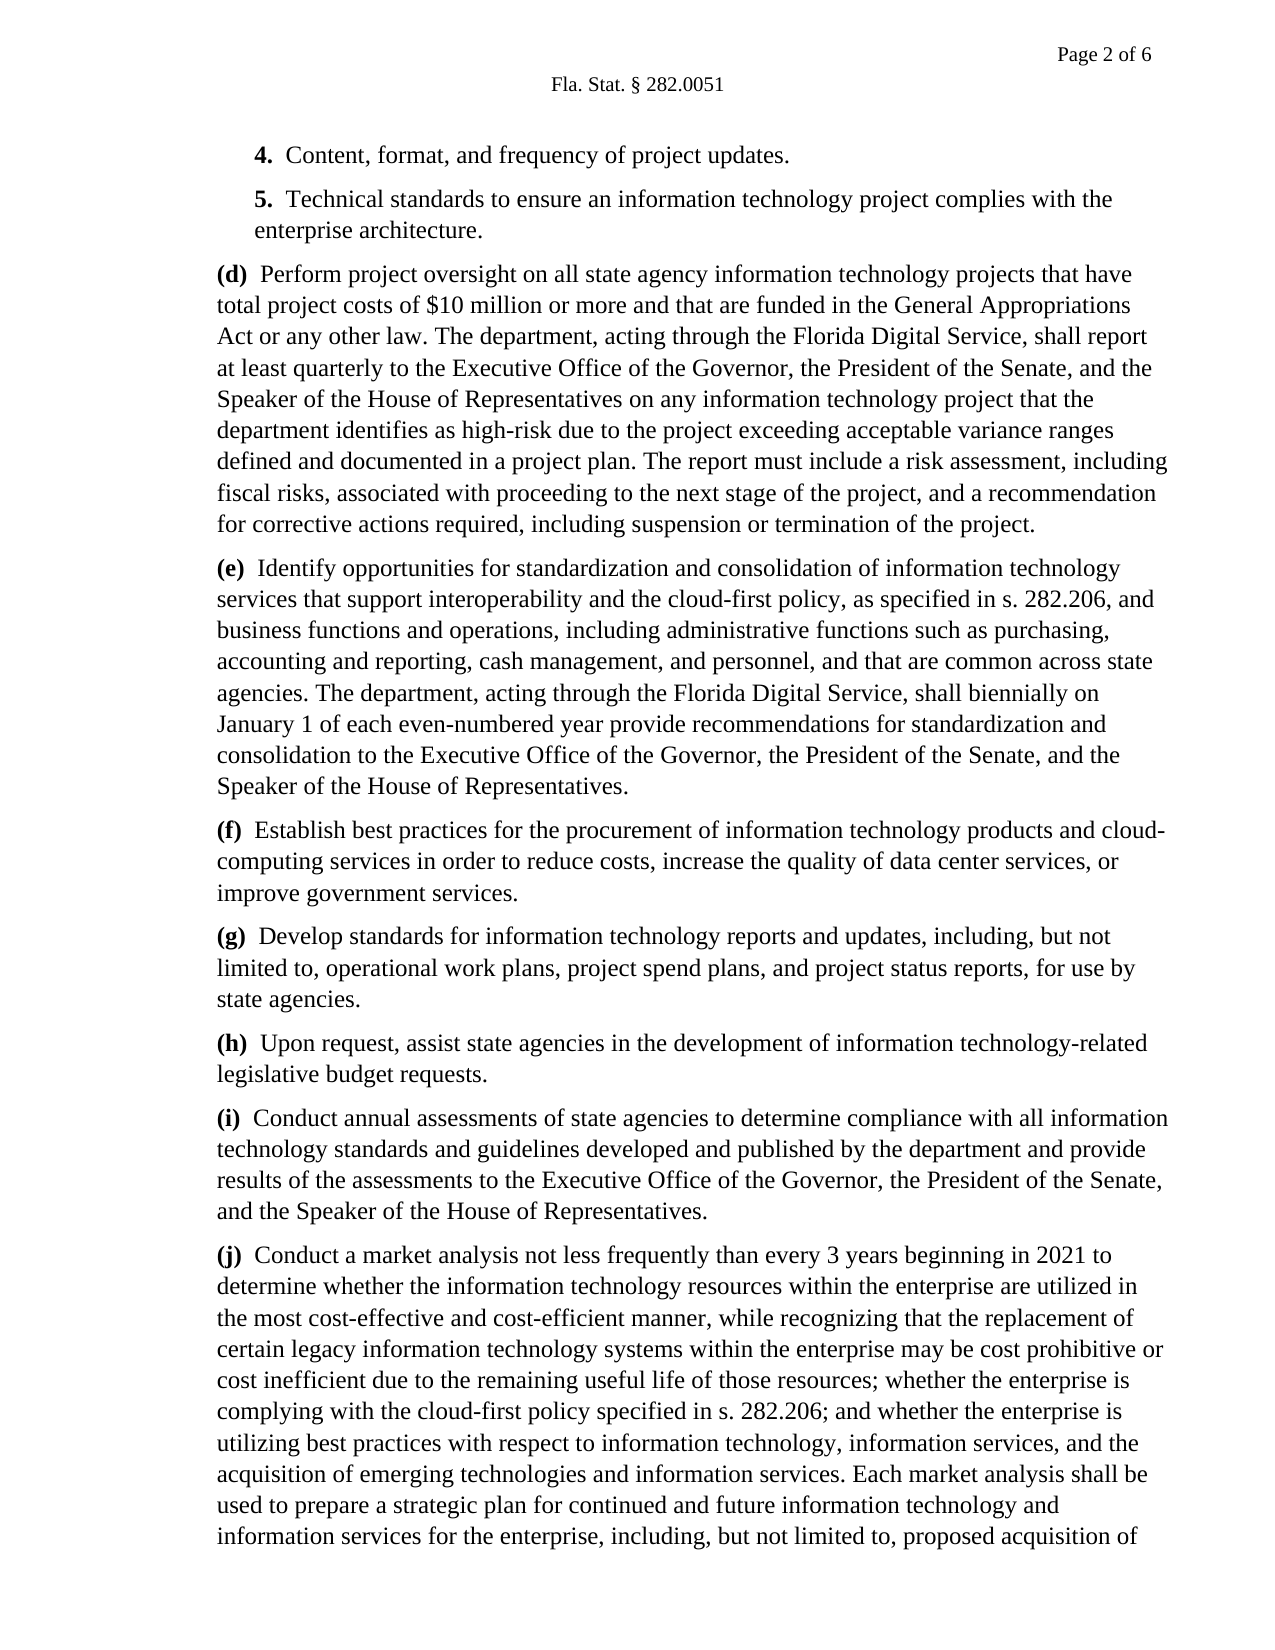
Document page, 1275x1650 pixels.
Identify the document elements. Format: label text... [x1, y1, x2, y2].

text 5. Technical standards to ensure an information technology project complies with the enterprise architecture. [254, 181, 1171, 244]
text (d) Perform project oversight on all state agency information technology projects that have total project costs of $10 million or more and that are funded in the General Appropriations Act or any other law. The department, acting through the Florida Digital Service, shall report at least quarterly to the Executive Office of the Governor, the President of the Senate, and the Speaker of the House of Representatives on any information technology project that the department identifies as high-risk due to the project exceeding acceptable variance ranges defined and documented in a project plan. The report must include a risk assessment, including fiscal risks, associated with proceeding to the next stage of the project, and a recommendation for corrective actions required, including suspension or termination of the project. [217, 256, 1171, 538]
text 4. Content, format, and frequency of project updates. [254, 138, 1171, 169]
text (e) Identify opportunities for standardization and consolidation of information technology services that support interoperability and the cloud-first policy, as specified in s. 282.206, and business functions and operations, including administrative functions such as purchasing, accounting and reporting, cash management, and personnel, and that are common across state agencies. The department, acting through the Florida Digital Service, shall biennially on January 1 of each even-numbered year provide recommendations for standardization and consolidation to the Executive Office of the Governor, the President of the Senate, and the Speaker of the House of Representatives. [217, 550, 1171, 800]
text (i) Conduct annual assessments of state agencies to determine compliance with all information technology standards and guidelines developed and published by the department and provide results of the assessments to the Executive Office of the Governor, the President of the Senate, and the Speaker of the House of Representatives. [217, 1100, 1171, 1225]
text (g) Develop standards for information technology reports and updates, including, but not limited to, operational work plans, project spend plans, and project status reports, for use by state agencies. [217, 919, 1171, 1013]
text (f) Establish best practices for the procurement of information technology products and cloud-computing services in order to reduce costs, increase the quality of data center services, or improve government services. [217, 813, 1171, 906]
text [217, 1238, 1171, 1550]
text (h) Upon request, assist state agencies in the development of information technology-related legislative budget requests. [217, 1025, 1171, 1088]
